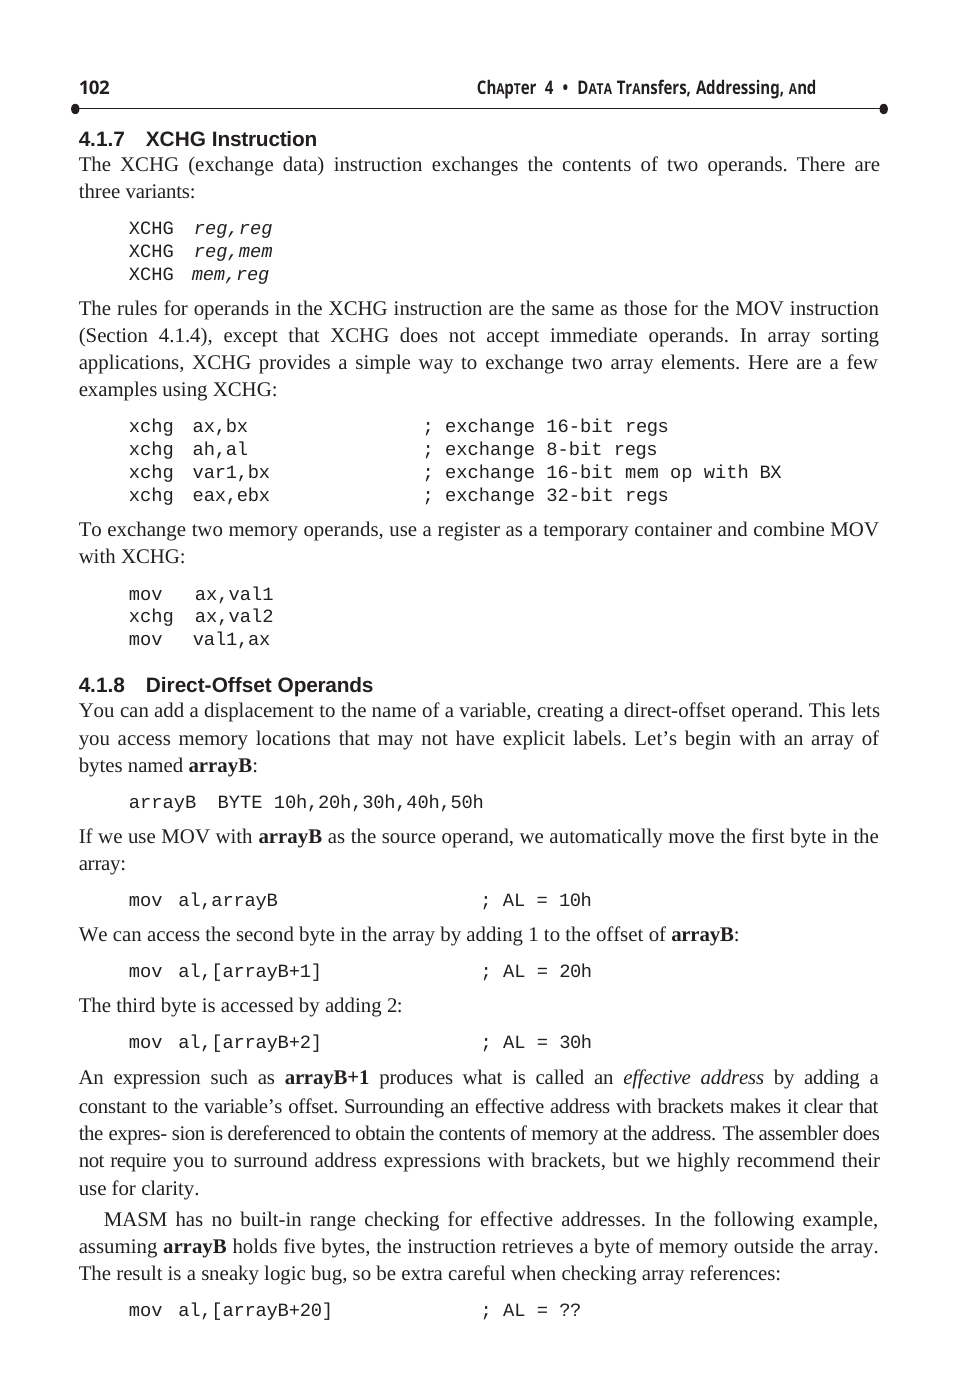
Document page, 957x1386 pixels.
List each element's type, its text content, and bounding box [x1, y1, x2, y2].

subtitle Direct-Offset Operands [78, 673, 898, 697]
text MASM has no built-in range checking for effective addresses. In the following example, assuming arrayB holds five bytes, the instruction retrieves a byte of memory outside the array. The result is a sneaky logic bug, so be extra careful when checking array references: [78, 1207, 880, 1285]
text XCHG reg,reg XCHG reg,mem XCHG mem,reg [128, 219, 272, 286]
text If we use MOV with arrayB as the source operand, we automatically move the first byte in the array: [78, 824, 880, 875]
subtitle XCHG Instruction [78, 127, 898, 151]
text arrayB BYTE 10h,20h,30h,40h,50h [128, 793, 898, 814]
text The rules for operands in the XCHG instruction are the same as those for the MOV instruction (Section 4.1.4), except that XCHG does not accept immediate operands. In array sorting applications, XCHG provides a simple way to exchange two array elements. Here are a few examples using XCHG: [78, 296, 880, 401]
text mov al,[arrayB+2] ; AL = 30h [128, 1033, 898, 1054]
text The XCHG (exchange data) instruction exchanges the contents of two operands. There are three variants: [78, 152, 880, 203]
text An expression such as arrayB+1 produces what is called an effective address by adding a constant to the variable’s offset. Surrounding an effective address with brackets makes it clear that the expres- sion is dereferenced to obtain the contents of memory at the address. The assembler does not require you to surround address expressions with brackets, but we highly recommend their use for clarity. [78, 1062, 880, 1199]
text xchg eax,ebx ; exchange 32-bit regs [128, 486, 898, 507]
text mov al,arrayB ; AL = 10h [128, 891, 898, 912]
text mov al,[arrayB+1] ; AL = 20h [128, 962, 898, 983]
text xchg ax,bx ; exchange 16-bit regs [128, 417, 898, 438]
text The third byte is accessed by adding 2: [78, 993, 898, 1017]
text xchg ah,al ; exchange 8-bit regs [128, 440, 898, 461]
text You can add a displacement to the name of a variable, creating a direct-offset operand. This lets you access memory locations that may not have explicit labels. Let’s begin with an array of bytes named arrayB: [78, 698, 880, 777]
text mov al,[arrayB+20] ; AL = ?? [128, 1301, 898, 1322]
text xchg var1,bx ; exchange 16-bit mem op with BX [128, 463, 898, 484]
text mov ax,val1 xchg ax,val2 mov val1,ax [128, 584, 273, 651]
text To exchange two memory operands, use a register as a temporary container and combine MOV with XCHG: [78, 517, 880, 568]
text We can access the second byte in the array by adding 1 to the offset of arrayB: [78, 922, 898, 946]
